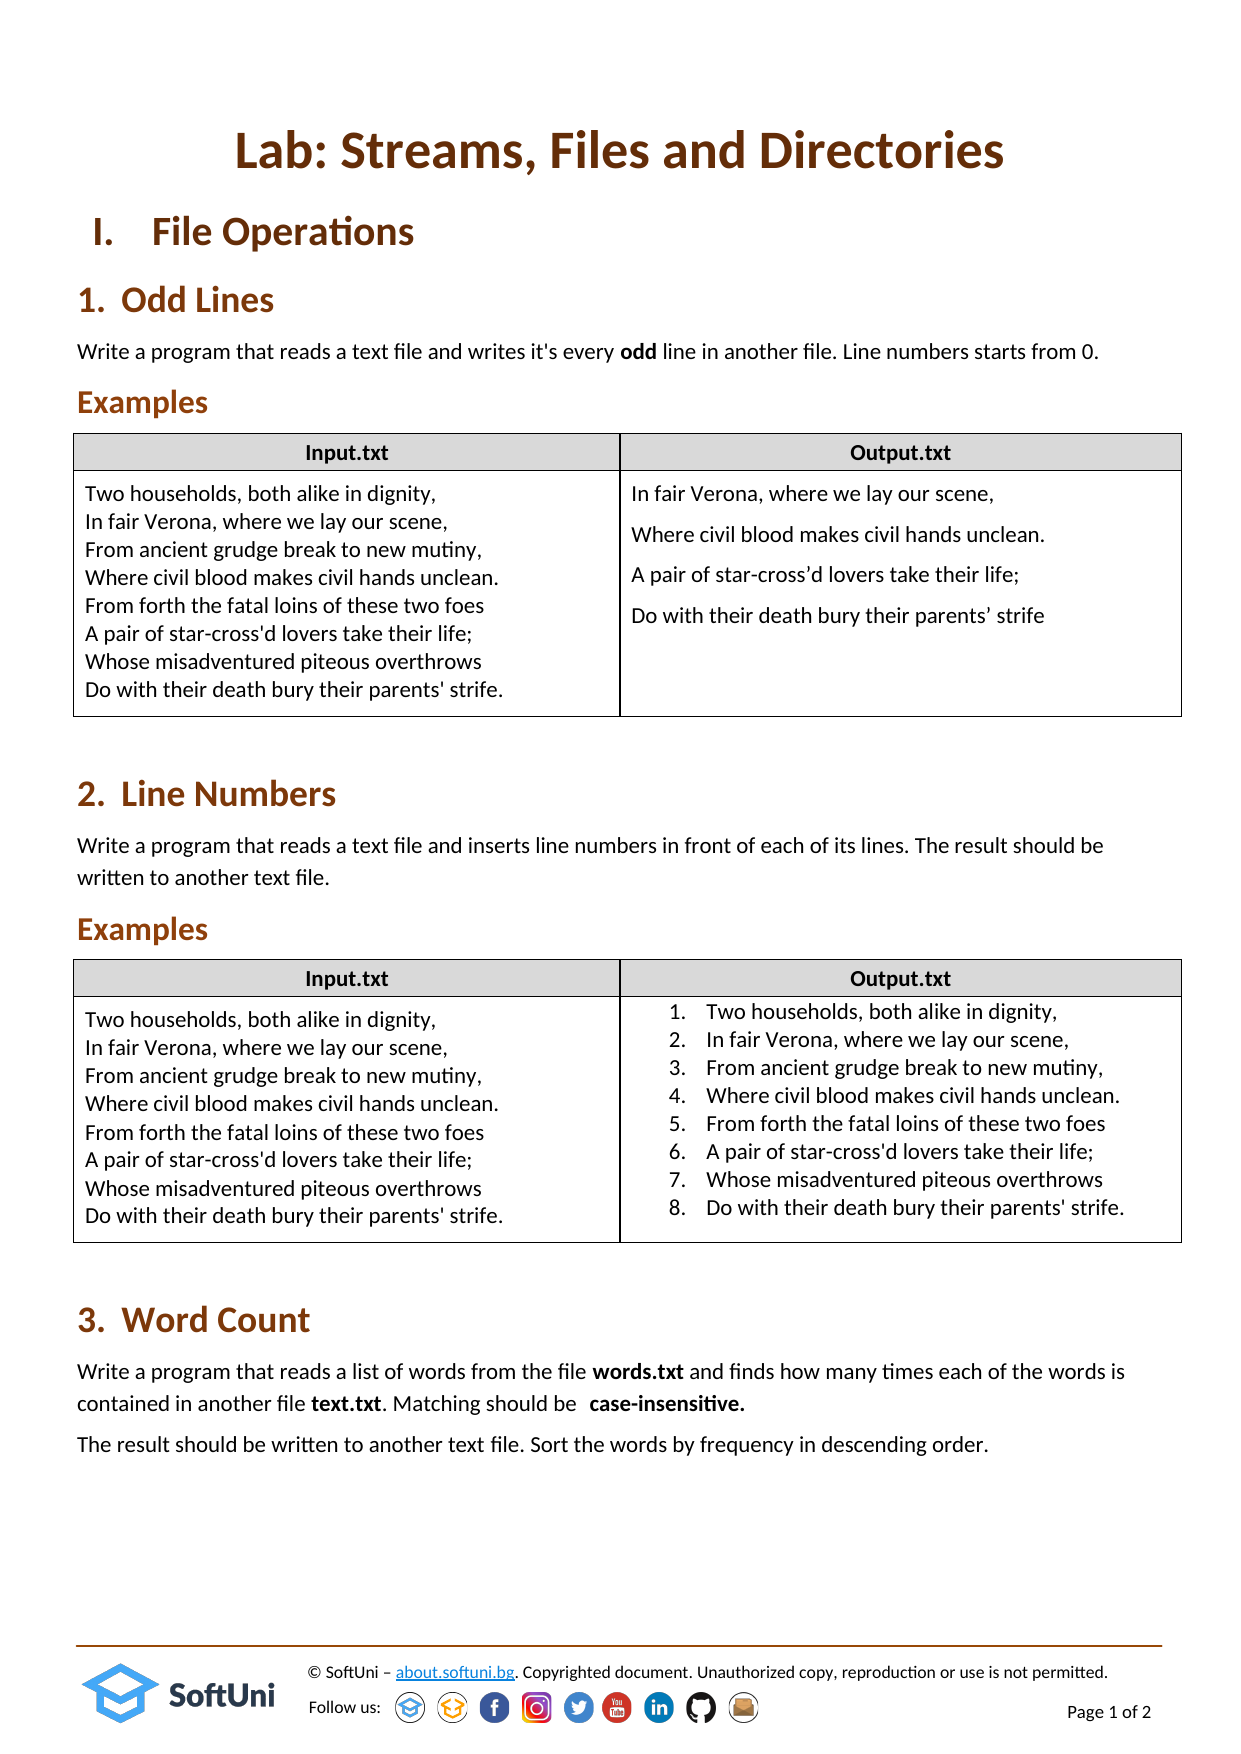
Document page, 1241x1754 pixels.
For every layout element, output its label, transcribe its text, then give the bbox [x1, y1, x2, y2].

picture [686, 1692, 716, 1723]
picture [522, 1692, 552, 1723]
picture [665, 1692, 674, 1701]
subtitle Examples [77, 908, 1163, 948]
text Write a program that reads a text file and inserts line numbers in front of each of its lines. The result should be written to another text file. [77, 831, 1163, 891]
text Write a program that reads a list of words from the file words.txt and finds how many times each of the words is contained in another file text.txt. Matching should be case-insensitive. [77, 1357, 1163, 1418]
subtitle Lab: Streams, Files and Directories [77, 116, 1163, 182]
picture [75, 1658, 281, 1729]
table_header Input.txt [74, 434, 619, 470]
picture [644, 1714, 653, 1723]
picture [644, 1692, 653, 1701]
subtitle Line Numbers [77, 770, 1163, 816]
picture [665, 1714, 674, 1723]
subtitle File Operations [114, 205, 1163, 256]
table_cell Two households, both alike in dignity, In fair Verona, where we lay our scene, From ancient grudge break to new mutiny, Where civil blood makes civil hands unclean. From forth the fatal loins of these two foes A pair of star-cross'd lovers take their life; Whose misadventured piteous overthrows Do with their death bury their parents' strife. [74, 997, 619, 1242]
text Write a program that reads a text file and writes it's every odd line in another file. Line numbers starts from 0. [77, 337, 1163, 365]
picture [602, 1692, 632, 1723]
table_header Input.txt [74, 960, 619, 996]
picture [728, 1692, 759, 1723]
subtitle Word Count [77, 1296, 1163, 1342]
picture [479, 1692, 510, 1723]
picture [437, 1692, 468, 1723]
table_header Output.txt [621, 434, 1181, 470]
table_cell In fair Verona, where we lay our scene, Where civil blood makes civil hands unclean. A pair of star-cross’d lovers take their life; Do with their death bury their parents’ strife [621, 471, 1181, 716]
picture [564, 1692, 594, 1723]
subtitle Examples [77, 381, 1163, 422]
subtitle Odd Lines [77, 276, 1163, 322]
text The result should be written to another text file. Sort the words by frequency in descending order. [77, 1431, 1163, 1459]
table_cell Two households, both alike in dignity, In fair Verona, where we lay our scene, From ancient grudge break to new mutiny, Where civil blood makes civil hands unclean. From forth the fatal loins of these two foes A pair of star-cross'd lovers take their life; Whose misadventured piteous overthrows Do with their death bury their parents' strife. [74, 471, 619, 716]
table_header Output.txt [621, 960, 1181, 996]
picture [658, 1705, 667, 1714]
picture [395, 1692, 425, 1723]
table_cell Two households, both alike in dignity, In fair Verona, where we lay our scene, From ancient grudge break to new mutiny, Where civil blood makes civil hands unclean. From forth the fatal loins of these two foes A pair of star-cross'd lovers take their life; Whose misadventured piteous overthrows Do with their death bury their parents' strife. [621, 997, 1181, 1242]
